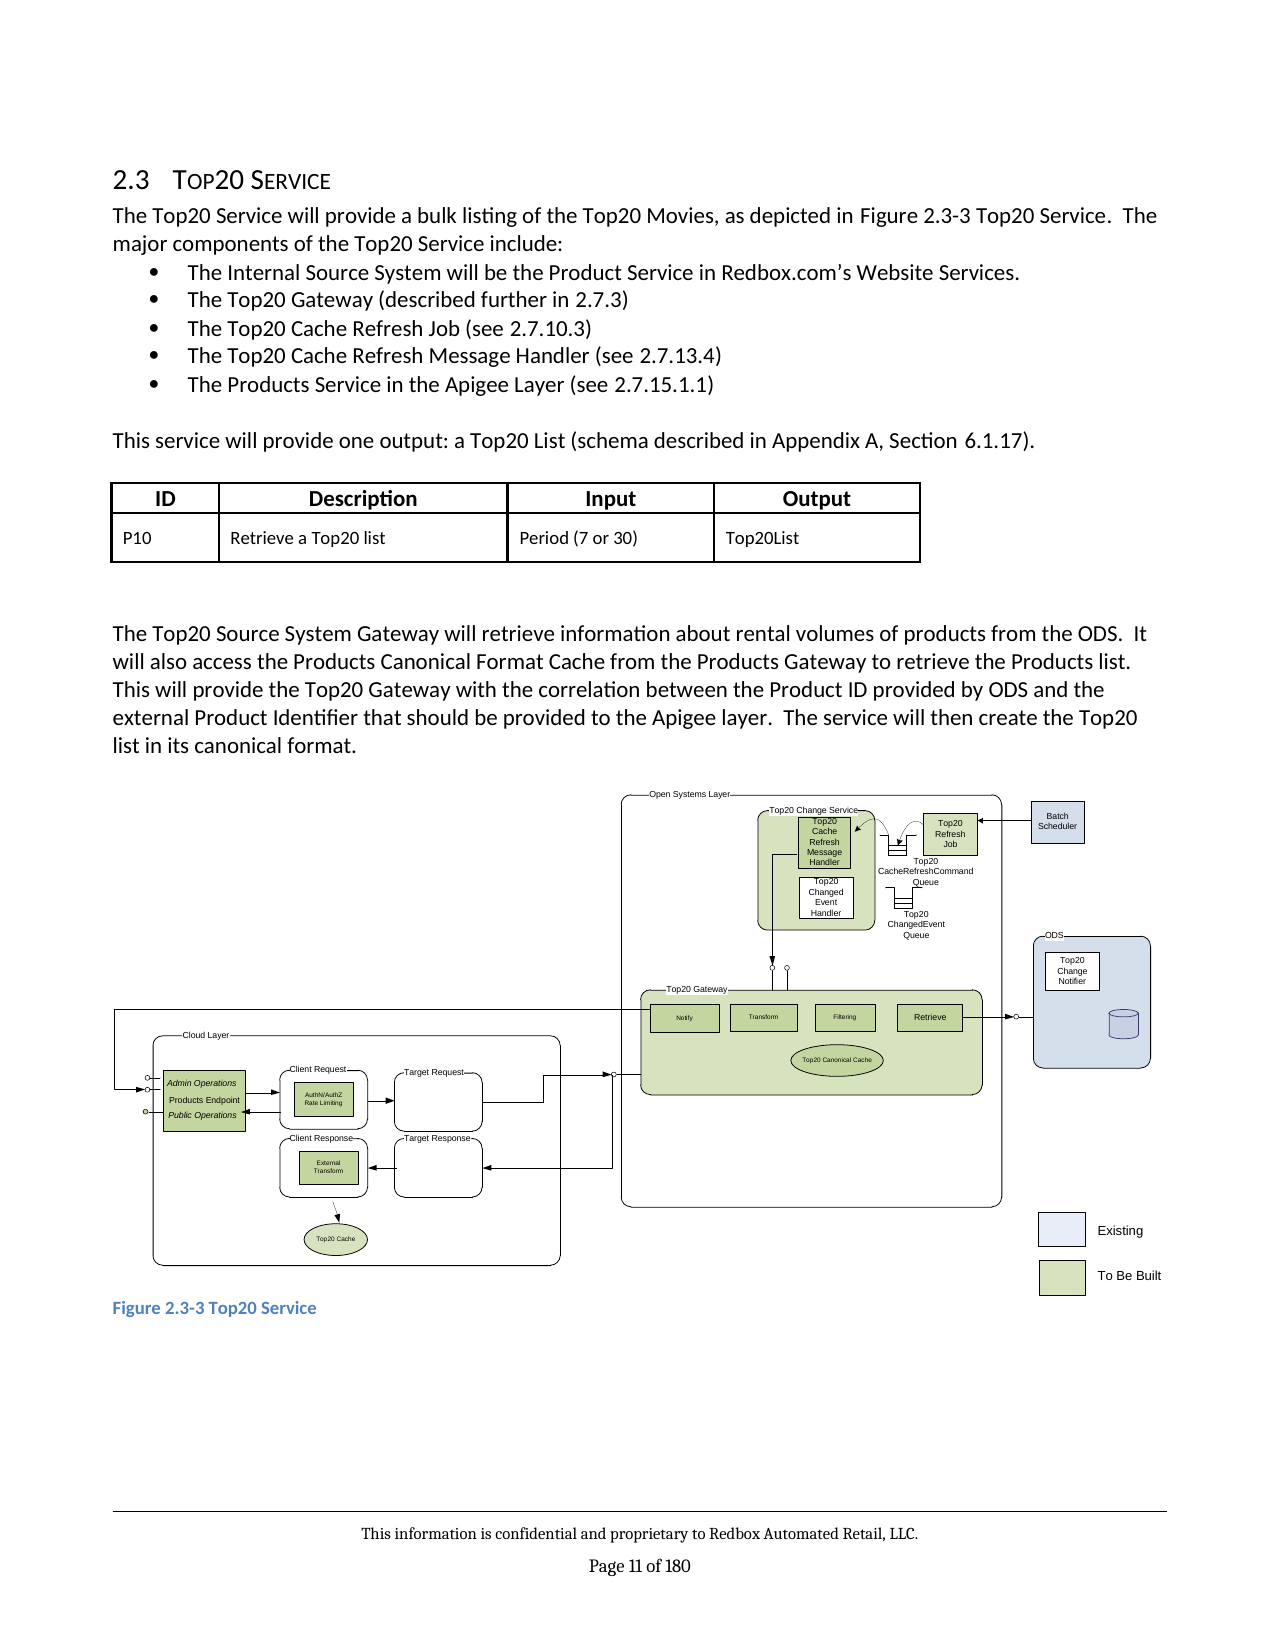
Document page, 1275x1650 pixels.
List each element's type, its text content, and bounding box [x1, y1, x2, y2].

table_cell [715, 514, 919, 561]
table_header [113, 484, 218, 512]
list The Top20 Gateway (described further in 2.7.3) [150, 286, 1162, 314]
text The Top20 Service will provide a bulk listing of the Top20 Movies, as depicted in Figure 2.3-1 Top20 Service. The major components of the Top20 Service include: [112, 202, 1162, 258]
list The Top20 Cache Refresh Job (see 2.7.10.3) [150, 314, 1162, 342]
list The Top20 Cache Refresh Message Handler (see 2.7.13.3) [150, 342, 1162, 370]
list The Products Service in the Apigee Layer (see 2.7.15.1.1) [150, 370, 1162, 398]
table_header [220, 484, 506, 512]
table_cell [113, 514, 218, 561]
subtitle Top20 Service [112, 161, 1162, 197]
list The Internal Source System will be the Product Service in Redbox.com’s Website Services. [150, 258, 1162, 286]
text Figure - Top20 Service [112, 1296, 1162, 1319]
text This service will provide one output: a Top20 List (schema described in Appendix A, Section 6.1.17). [112, 426, 1162, 454]
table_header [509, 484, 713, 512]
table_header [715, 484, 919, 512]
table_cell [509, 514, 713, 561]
text The Top20 Source System Gateway will retrieve information about rental volumes of products from the ODS. It will also access the Products Canonical Format Cache from the Products Gateway to retrieve the Products list. This will provide the Top20 Gateway with the correlation between the Product ID provided by ODS and the external Product Identifier that should be provided to the Apigee layer. The service will then create the Top20 list in its canonical format. [112, 619, 1162, 759]
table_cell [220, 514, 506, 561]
